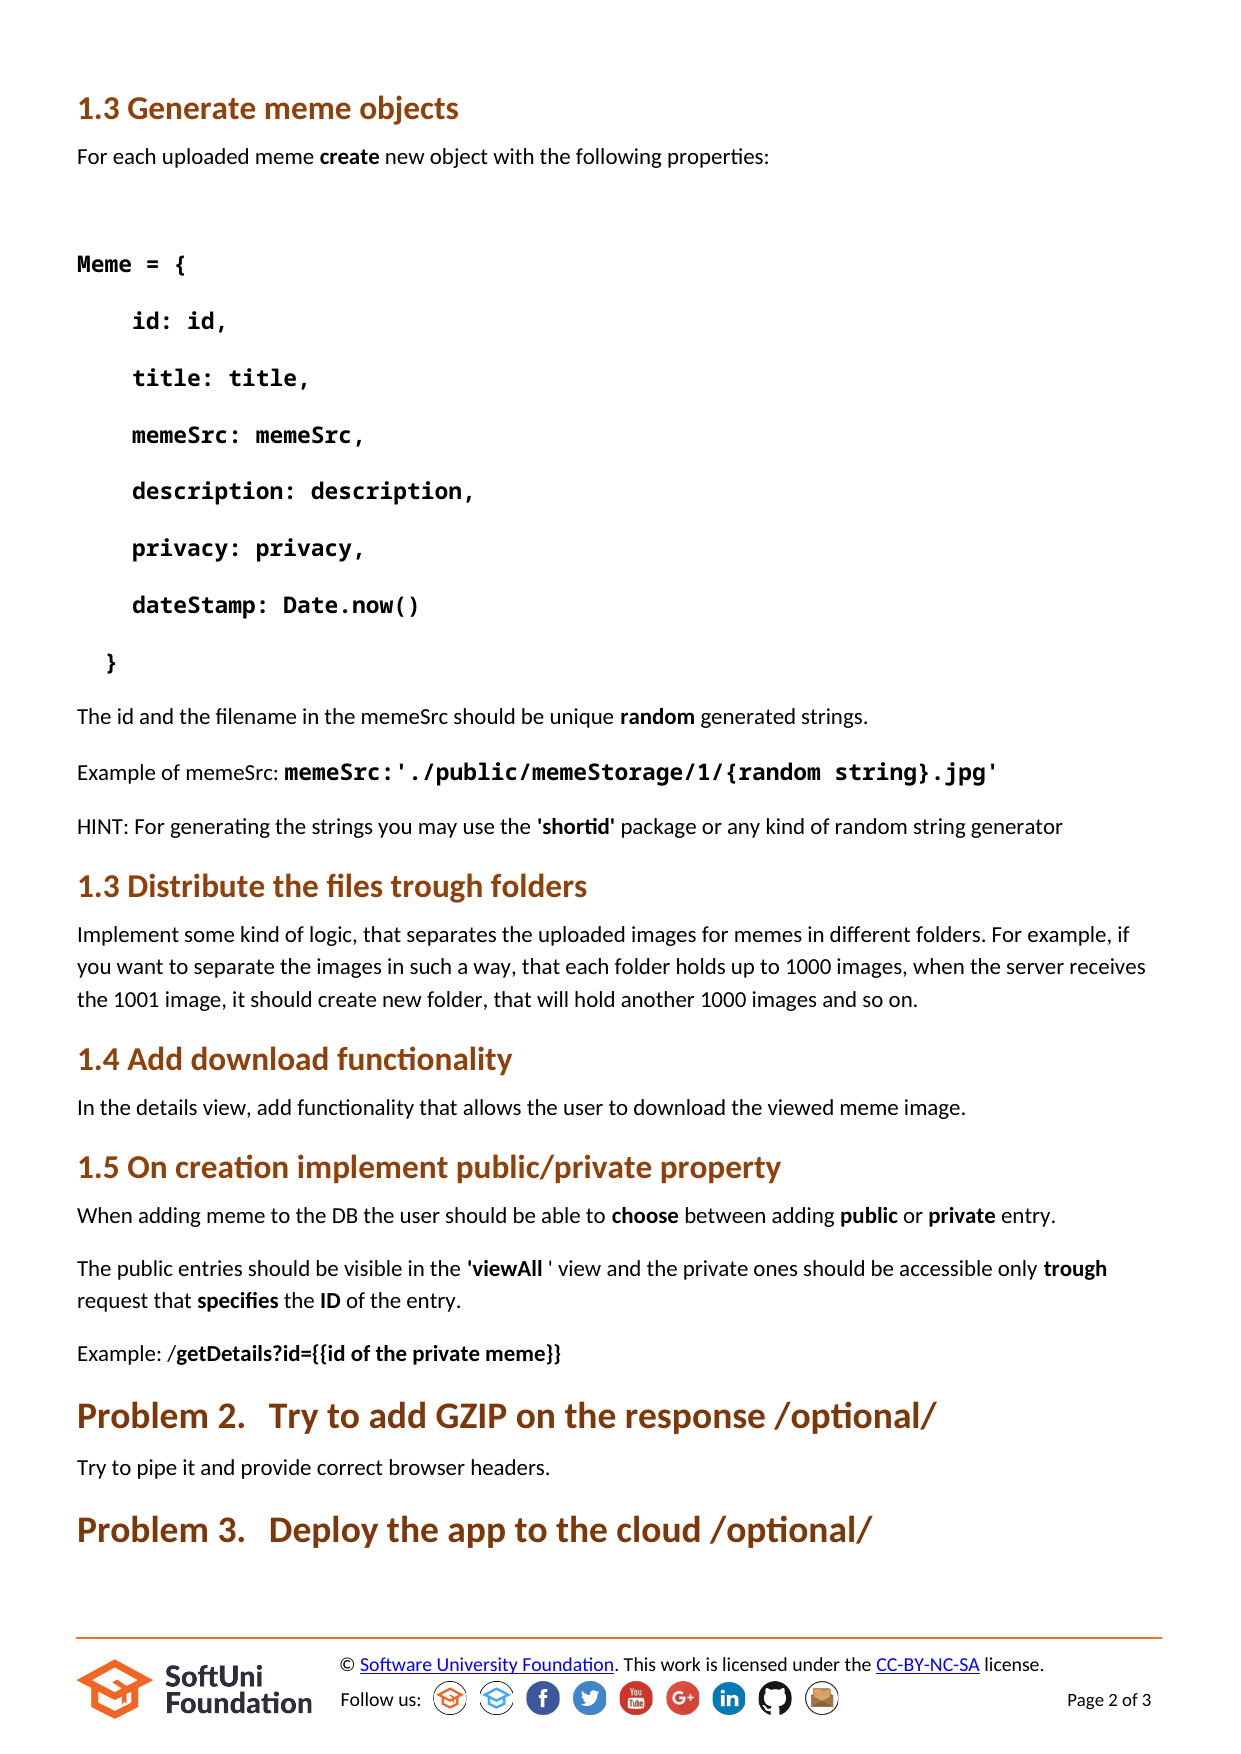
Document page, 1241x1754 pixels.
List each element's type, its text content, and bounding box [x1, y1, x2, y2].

text Try to pipe it and provide correct browser headers. [77, 1453, 1163, 1481]
picture [805, 1681, 839, 1715]
picture [433, 1681, 467, 1715]
picture [619, 1681, 653, 1715]
text memeSrc: memeSrc, [77, 418, 1163, 450]
subtitle Deploy the app to the cloud /optional/ [77, 1506, 1163, 1552]
text dateStamp: Date.now() [77, 589, 1163, 620]
subtitle 1.5 On creation implement public/private property [77, 1146, 1163, 1187]
subtitle 1.3 Generate meme objects [77, 87, 1163, 128]
text Meme = { [77, 248, 1163, 279]
picture [480, 1681, 513, 1715]
text Example of memeSrc: memeSrc:'./public/memeStorage/1/{random string}.jpg' [77, 755, 1163, 787]
text For each uploaded meme create new object with the following properties: [77, 142, 1163, 170]
text In the details view, add functionality that allows the user to download the viewed meme image. [77, 1093, 1163, 1121]
text Implement some kind of logic, that separates the uploaded images for memes in different folders. For example, if you want to separate the images in such a way, that each folder holds up to 1000 images, when the server receives the 1001 image, it should create new folder, that will hold another 1000 images and so on. [77, 920, 1163, 1013]
text description: description, [77, 475, 1163, 507]
picture [573, 1681, 607, 1715]
picture [712, 1705, 722, 1715]
text The id and the filename in the memeSrc should be unique random generated strings. [77, 702, 1163, 730]
subtitle Try to add GZIP on the response /optional/ [77, 1392, 1163, 1438]
picture [727, 1696, 738, 1706]
text The public entries should be visible in the 'viewAll ' view and the private ones should be accessible only trough request that specifies the ID of the entry. [77, 1254, 1163, 1314]
picture [526, 1681, 560, 1715]
text title: title, [77, 362, 1163, 393]
subtitle 1.3 Distribute the files trough folders [77, 865, 1163, 906]
text } [77, 646, 1163, 677]
text When adding meme to the DB the user should be able to choose between adding public or private entry. [77, 1201, 1163, 1229]
picture [736, 1682, 746, 1692]
text HINT: For generating the strings you may use the 'shortid' package or any kind of random string generator [77, 812, 1163, 840]
picture [666, 1681, 700, 1715]
text privacy: privacy, [77, 532, 1163, 563]
text Example: /getDetails?id={{id of the private meme}} [77, 1339, 1163, 1367]
picture [712, 1682, 722, 1692]
picture [758, 1681, 792, 1715]
text id: id, [77, 305, 1163, 336]
picture [76, 1659, 312, 1719]
picture [736, 1705, 746, 1715]
subtitle 1.4 Add download functionality [77, 1038, 1163, 1078]
